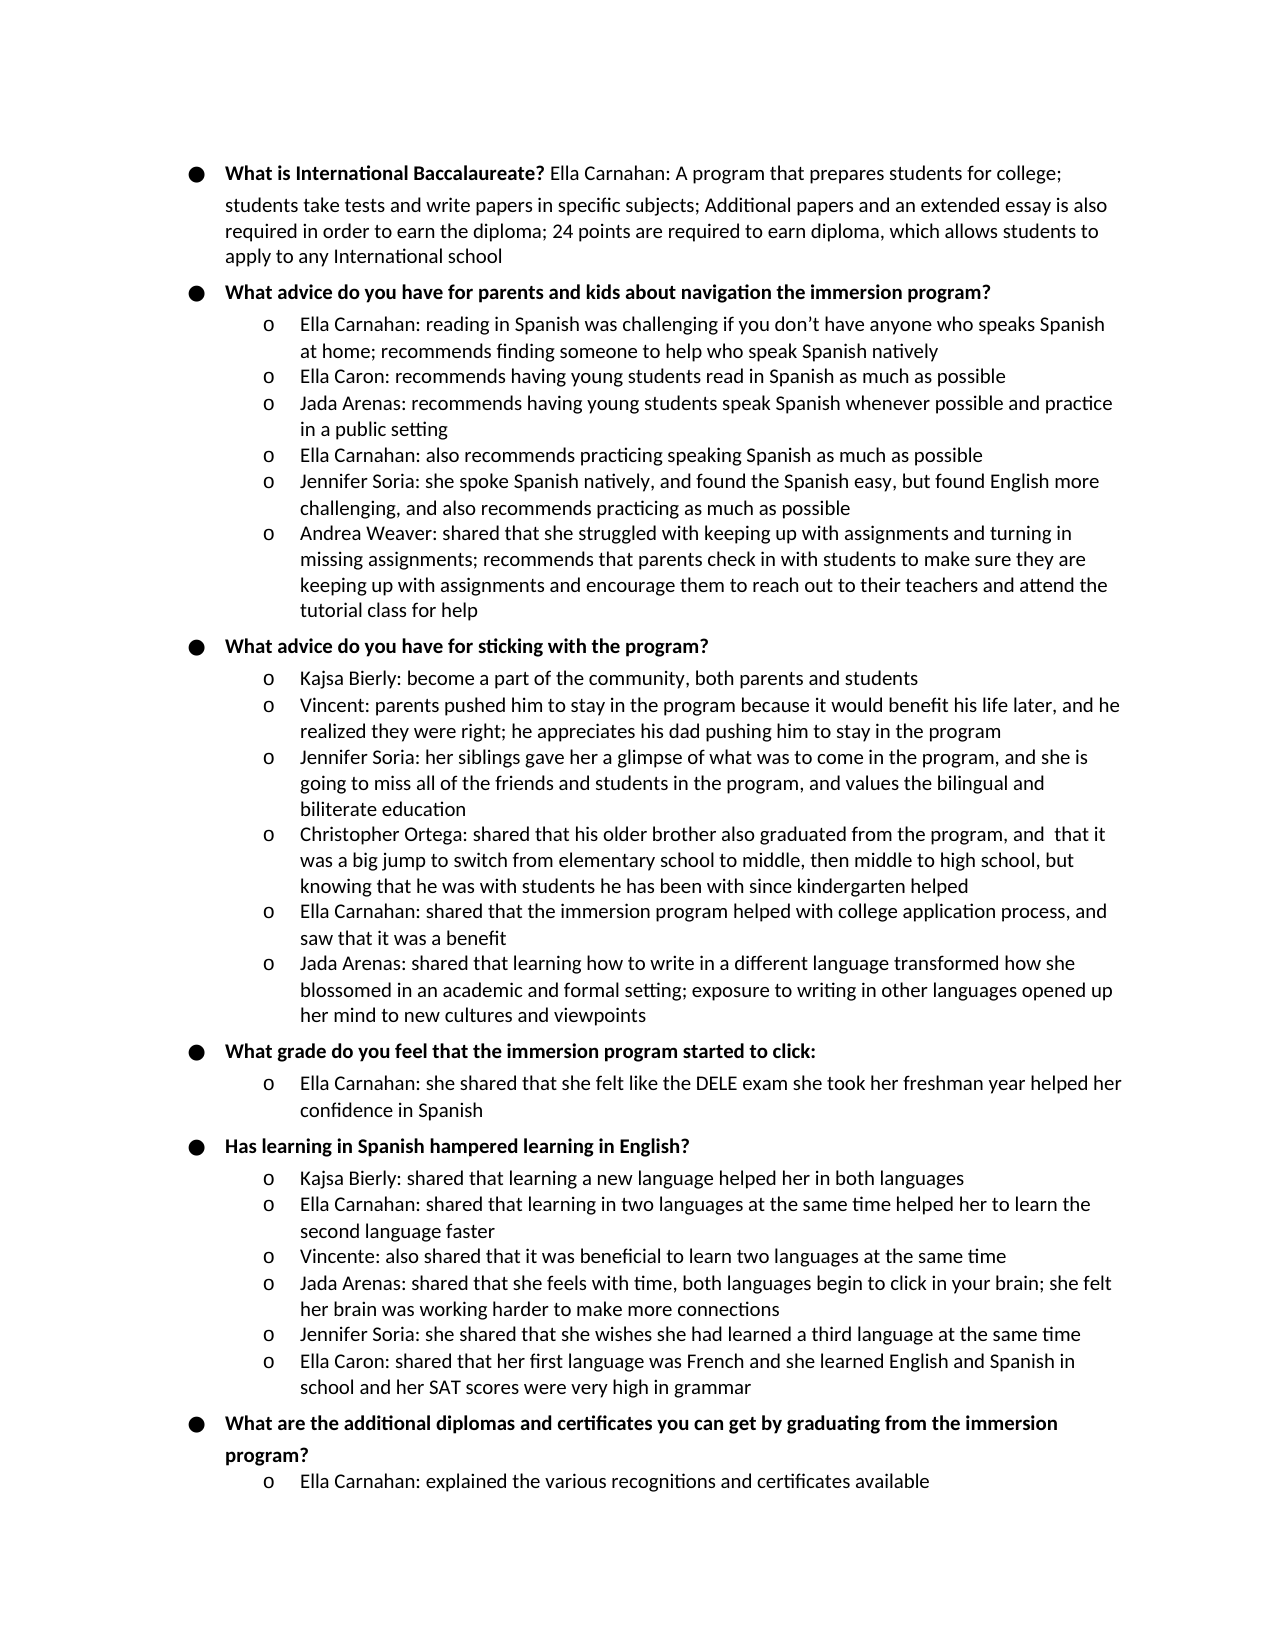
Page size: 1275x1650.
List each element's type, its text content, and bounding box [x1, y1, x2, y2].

list Ella Carnahan: she shared that she felt like the DELE exam she took her freshman year helped her confidence in Spanish [262, 1070, 1125, 1122]
list What is International Baccalaureate? Ella Carnahan: A program that prepares students for college; students take tests and write papers in specific subjects; Additional papers and an extended essay is also required in order to earn the diploma; 24 points are required to earn diploma, which allows students to apply to any International school [187, 150, 1125, 269]
list Ella Caron: recommends having young students read in Spanish as much as possible [262, 363, 1125, 390]
list Jada Arenas: shared that she feels with time, both languages begin to click in your brain; she felt her brain was working harder to make more connections [262, 1270, 1125, 1322]
list Ella Carnahan: explained the various recognitions and certificates available [262, 1468, 1125, 1494]
list Kajsa Bierly: shared that learning a new language helped her in both languages [262, 1165, 1125, 1191]
list Andrea Weaver: shared that she struggled with keeping up with assignments and turning in missing assignments; recommends that parents check in with students to make sure they are keeping up with assignments and encourage them to reach out to their teachers and attend the tutorial class for help [262, 520, 1125, 623]
list Jennifer Soria: her siblings gave her a glimpse of what was to come in the program, and she is going to miss all of the friends and students in the program, and values the bilingual and biliterate education [262, 744, 1125, 821]
list What are the additional diplomas and certificates you can get by graduating from the immersion program? [187, 1400, 1125, 1468]
list Vincente: also shared that it was beneficial to learn two languages at the same time [262, 1243, 1125, 1270]
list Ella Carnahan: also recommends practicing speaking Spanish as much as possible [262, 442, 1125, 468]
list Ella Carnahan: shared that the immersion program helped with college application process, and saw that it was a benefit [262, 898, 1125, 950]
list Ella Caron: shared that her first language was French and she learned English and Spanish in school and her SAT scores were very high in grammar [262, 1348, 1125, 1400]
list Jennifer Soria: she shared that she wishes she had learned a third language at the same time [262, 1322, 1125, 1348]
list Jennifer Soria: she spoke Spanish natively, and found the Spanish easy, but found English more challenging, and also recommends practicing as much as possible [262, 468, 1125, 520]
list What advice do you have for sticking with the program? [187, 623, 1125, 666]
list Ella Carnahan: reading in Spanish was challenging if you don’t have anyone who speaks Spanish at home; recommends finding someone to help who speak Spanish natively [262, 312, 1125, 363]
list Ella Carnahan: shared that learning in two languages at the same time helped her to learn the second language faster [262, 1191, 1125, 1243]
list Vincent: parents pushed him to stay in the program because it would benefit his life later, and he realized they were right; he appreciates his dad pushing him to stay in the program [262, 692, 1125, 744]
list What advice do you have for parents and kids about navigation the immersion program? [187, 269, 1125, 312]
list Jada Arenas: shared that learning how to write in a different language transformed how she blossomed in an academic and formal setting; exposure to writing in other languages opened up her mind to new cultures and viewpoints [262, 950, 1125, 1028]
list What grade do you feel that the immersion program started to click: [187, 1028, 1125, 1070]
list Kajsa Bierly: become a part of the community, both parents and students [262, 666, 1125, 692]
list Jada Arenas: recommends having young students speak Spanish whenever possible and practice in a public setting [262, 390, 1125, 442]
list Christopher Ortega: shared that his older brother also graduated from the program, and that it was a big jump to switch from elementary school to middle, then middle to high school, but knowing that he was with students he has been with since kindergarten helped [262, 821, 1125, 898]
list Has learning in Spanish hampered learning in English? [187, 1122, 1125, 1165]
